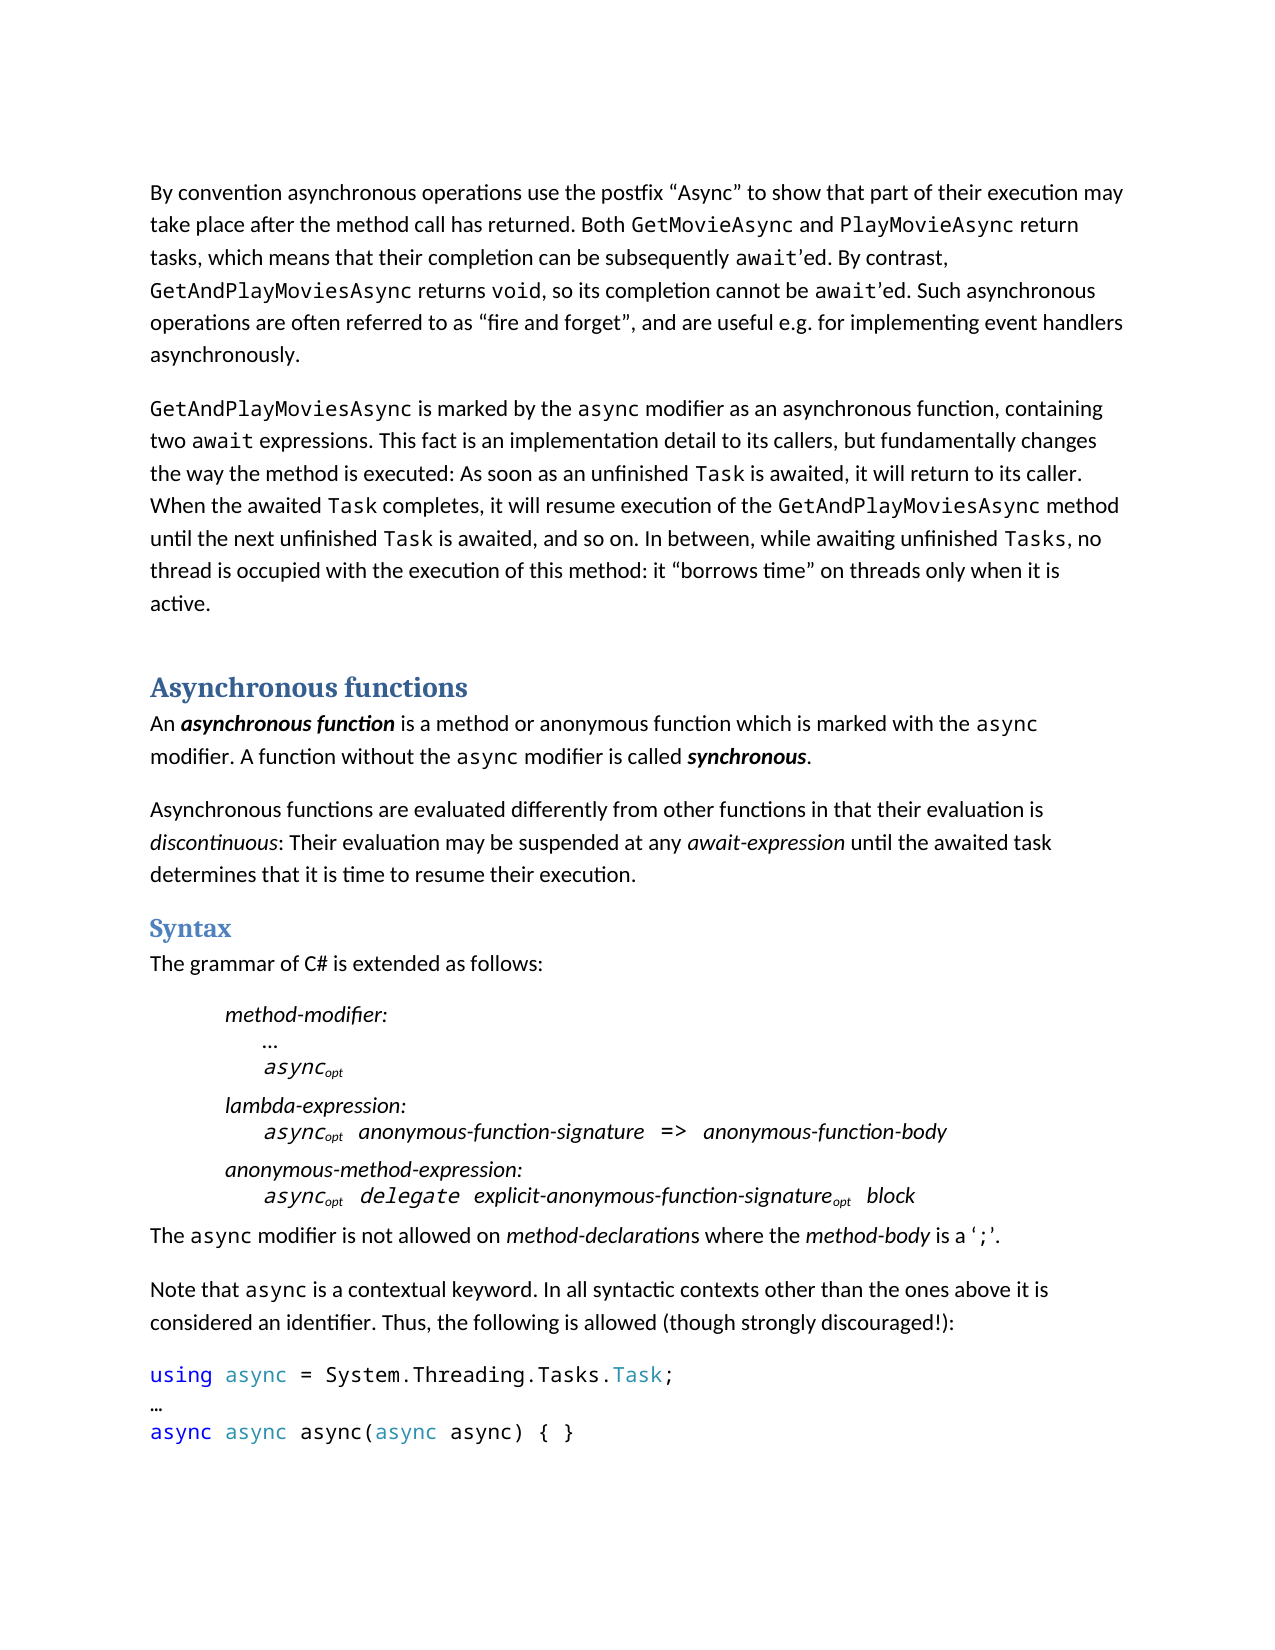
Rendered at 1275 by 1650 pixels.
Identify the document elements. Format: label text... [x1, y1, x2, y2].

text lambda-expression: asyncopt anonymous-function-signature => anonymous-function-body [225, 1092, 1125, 1144]
text Asynchronous functions are evaluated differently from other functions in that their evaluation is discontinuous: Their evaluation may be suspended at any await-expression until the awaited task determines that it is time to resume their execution. [150, 796, 1125, 888]
text The async modifier is not allowed on method-declarations where the method-body is a ‘;’. [150, 1222, 1125, 1250]
text The grammar of C# is extended as follows: [150, 949, 1125, 977]
text using async = System.Threading.Tasks.Task; [150, 1361, 1125, 1389]
text An asynchronous function is a method or anonymous function which is marked with the async modifier. A function without the async modifier is called synchronous. [150, 709, 1125, 771]
subtitle Syntax [150, 913, 1125, 944]
text Note that async is a contextual keyword. In all syntactic contexts other than the ones above it is considered an identifier. Thus, the following is allowed (though strongly discouraged!): [150, 1275, 1125, 1336]
text method-modifier: … asyncopt [225, 1002, 1125, 1080]
text GetAndPlayMoviesAsync is marked by the async modifier as an asynchronous function, containing two await expressions. This fact is an implementation detail to its callers, but fundamentally changes the way the method is executed: As soon as an unfinished Task is awaited, it will return to its caller. When the awaited Task completes, it will resume execution of the GetAndPlayMoviesAsync method until the next unfinished Task is awaited, and so on. In between, while awaiting unfinished Tasks, no thread is occupied with the execution of this method: it “borrows time” on threads only when it is active. [150, 394, 1125, 617]
text By convention asynchronous operations use the postfix “Async” to show that part of their execution may take place after the method call has returned. Both GetMovieAsync and PlayMovieAsync return tasks, which means that their completion can be subsequently await’ed. By contrast, GetAndPlayMoviesAsync returns void, so its completion cannot be await’ed. Such asynchronous operations are often referred to as “fire and forget”, and are useful e.g. for implementing event handlers asynchronously. [150, 178, 1125, 369]
subtitle Asynchronous functions [150, 671, 1125, 704]
text anonymous-method-expression: asyncopt delegate explicit-anonymous-function-signatureopt block [225, 1157, 1125, 1209]
text async async async(async async) { } [150, 1417, 1125, 1446]
text … [150, 1389, 1125, 1417]
